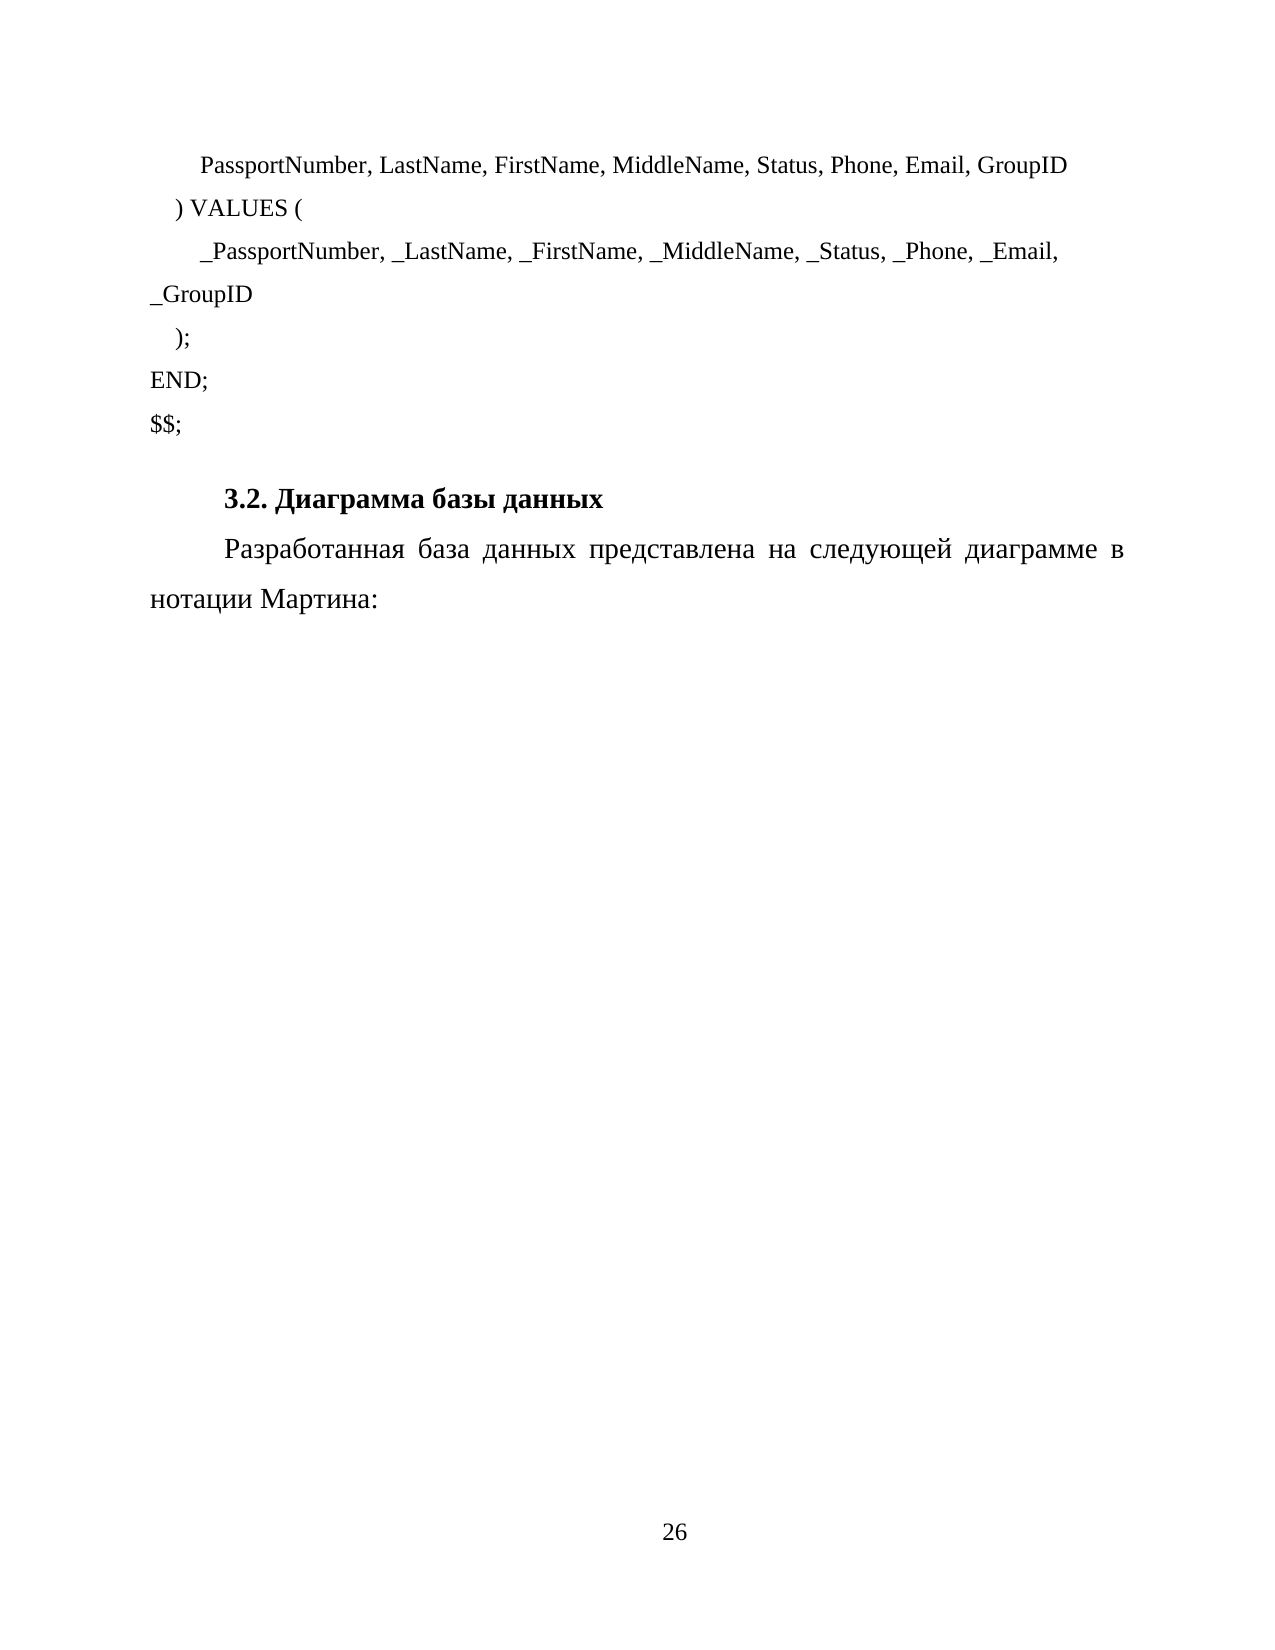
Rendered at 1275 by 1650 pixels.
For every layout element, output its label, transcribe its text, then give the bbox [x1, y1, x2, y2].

text PassportNumber, LastName, FirstName, MiddleName, Status, Phone, Email, GroupID [150, 150, 1125, 179]
subtitle 3.2. Диаграмма базы данных [150, 481, 1125, 514]
text Разработанная база данных представлена на следующей диаграмме в нотации Мартина: [150, 531, 1125, 615]
text ) VALUES ( [150, 193, 1125, 222]
text _PassportNumber, _LastName, _FirstName, _MiddleName, _Status, _Phone, _Email, _GroupID [150, 236, 1125, 308]
text $$; [150, 409, 1125, 437]
text ); [150, 322, 1125, 351]
text END; [150, 366, 1125, 394]
